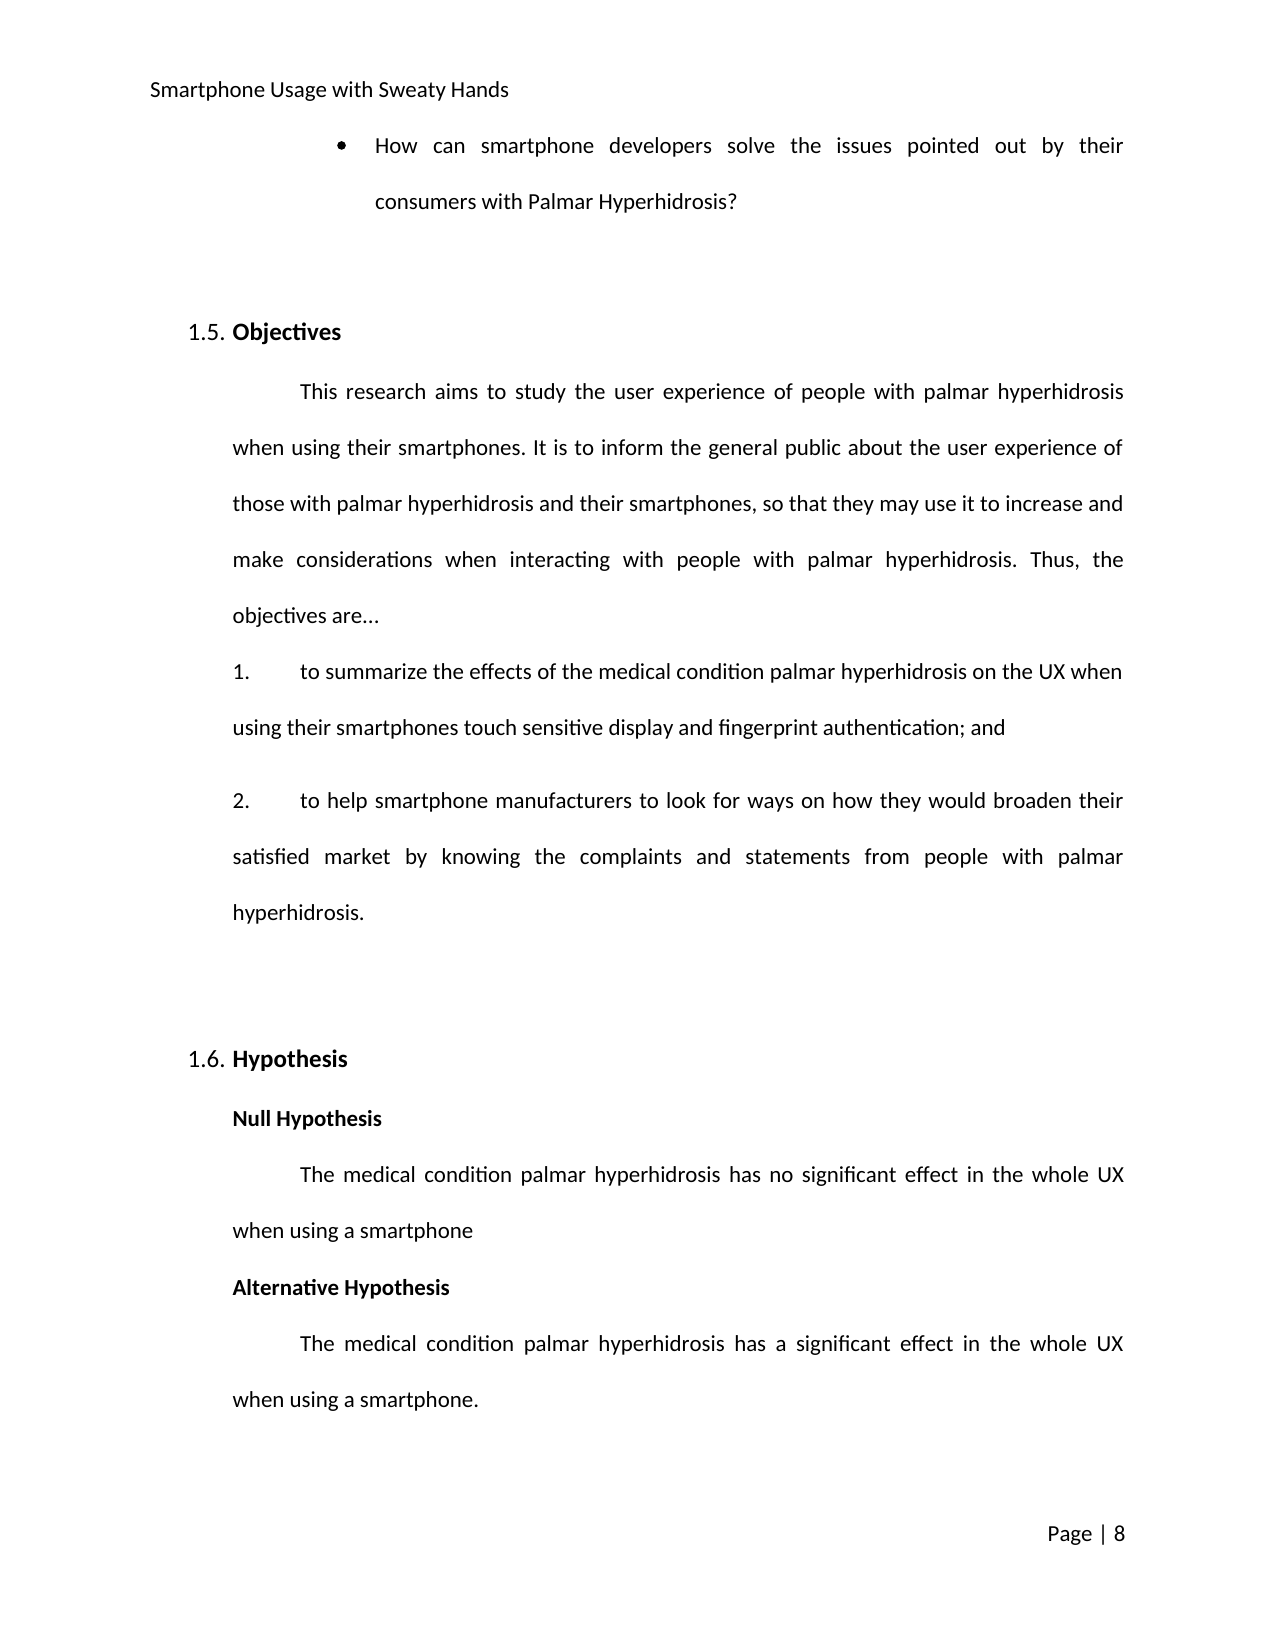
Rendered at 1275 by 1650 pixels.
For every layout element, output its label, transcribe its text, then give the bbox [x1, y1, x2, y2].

list The medical condition palmar hyperhidrosis has a significant effect in the whole UX when using a smartphone. [232, 1329, 1125, 1413]
list 1. to summarize the effects of the medical condition palmar hyperhidrosis on the UX when using their smartphones touch sensitive display and fingerprint authentication; and [232, 657, 1125, 741]
text Hypothesis [187, 1043, 1125, 1074]
list The medical condition palmar hyperhidrosis has no significant effect in the whole UX when using a smartphone [232, 1161, 1125, 1245]
list How can smartphone developers solve the issues pointed out by their consumers with Palmar Hyperhidrosis? [337, 131, 1125, 215]
list Null Hypothesis [232, 1104, 1125, 1133]
list This research aims to study the user experience of people with palmar hyperhidrosis when using their smartphones. It is to inform the general public about the user experience of those with palmar hyperhidrosis and their smartphones, so that they may use it to increase and make considerations when interacting with people with palmar hyperhidrosis. Thus, the objectives are... [232, 377, 1125, 629]
list Alternative Hypothesis [232, 1273, 1125, 1301]
text Objectives [187, 316, 1125, 347]
text 2. to help smartphone manufacturers to look for ways on how they would broaden their satisfied market by knowing the complaints and statements from people with palmar hyperhidrosis. [232, 786, 1125, 926]
